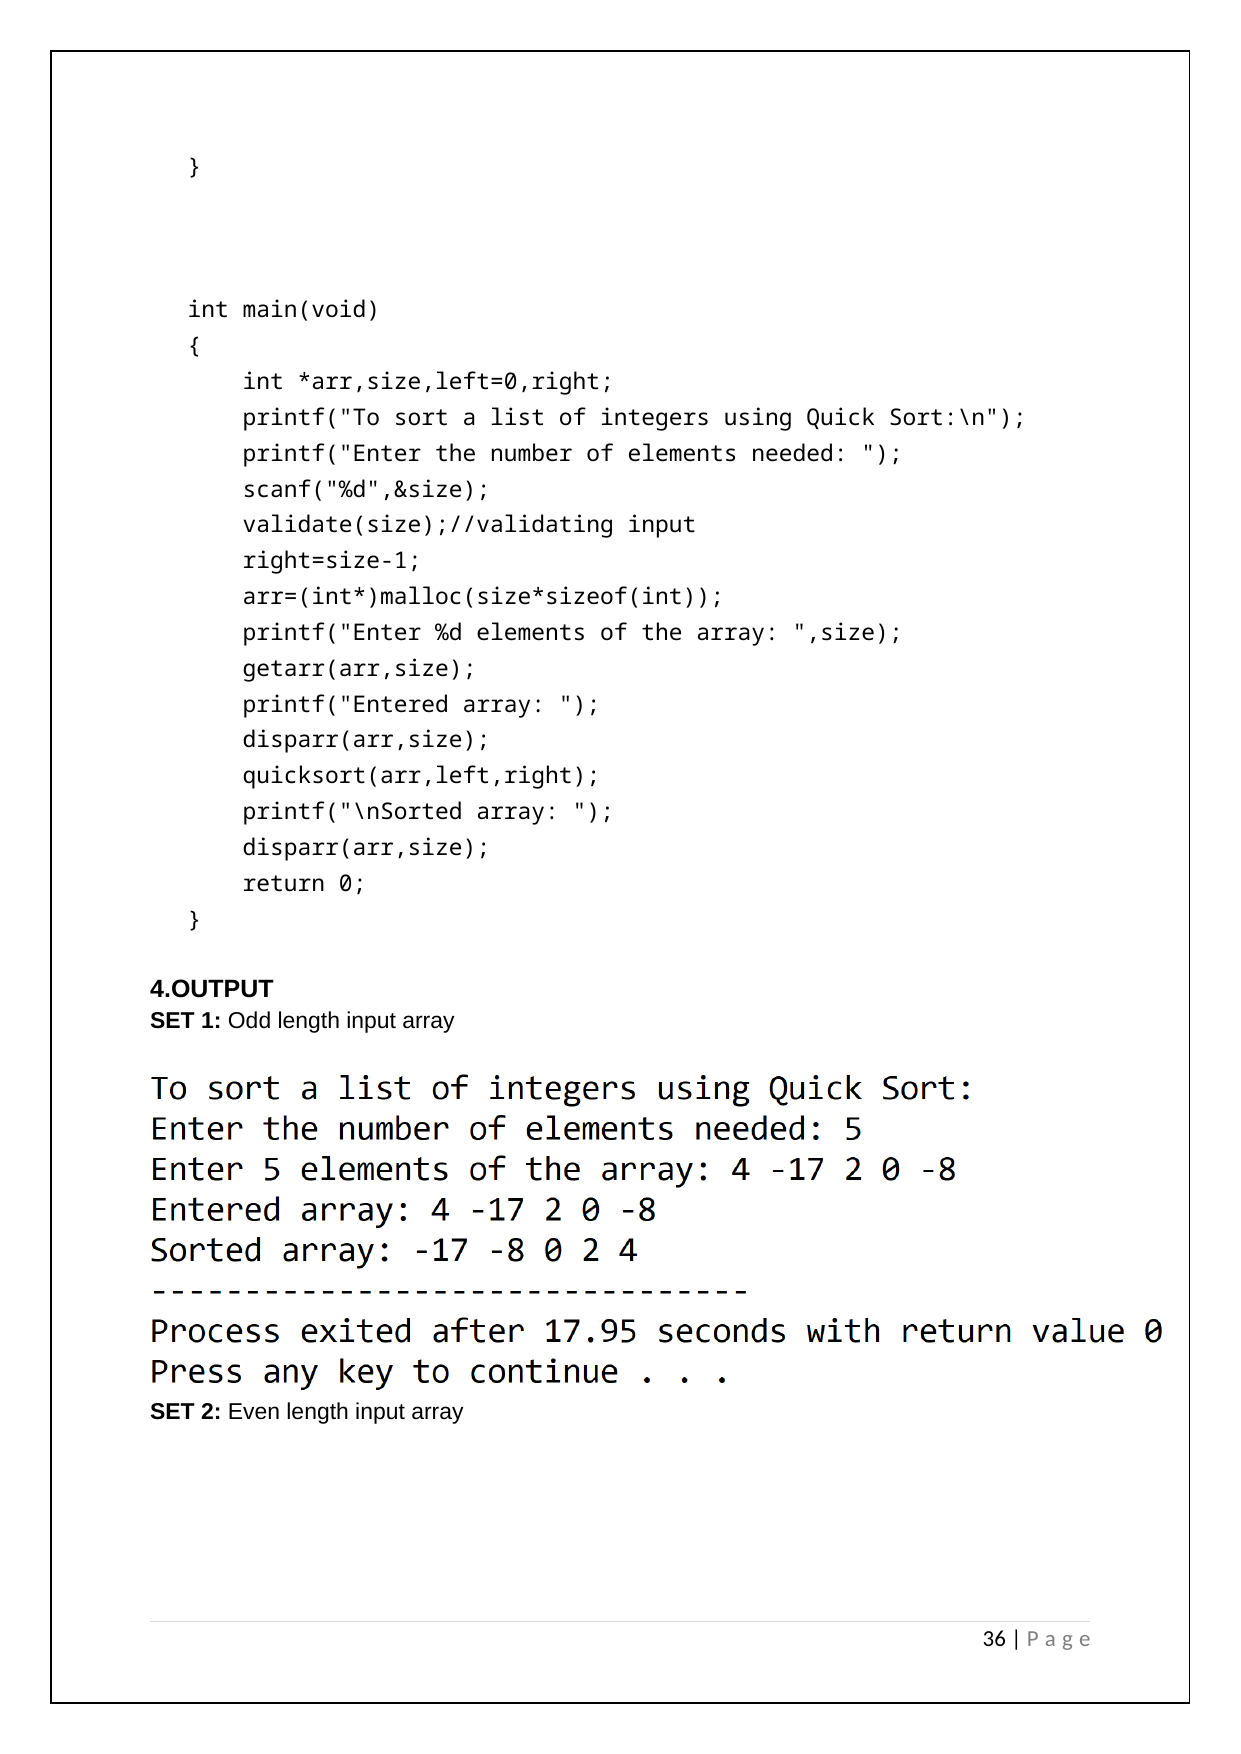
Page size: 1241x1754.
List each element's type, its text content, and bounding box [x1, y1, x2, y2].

text printf("Enter %d elements of the array: ",size); [187, 616, 1090, 647]
text return 0; [187, 867, 1090, 898]
text SET 1: Odd length input array [150, 1007, 1090, 1034]
text scanf("%d",&size); [187, 472, 1090, 504]
text int *arr,size,left=0,right; [187, 365, 1090, 396]
text right=size-1; [187, 544, 1090, 575]
text { [187, 329, 1090, 360]
text printf("\nSorted array: "); [187, 795, 1090, 826]
text 4.OUTPUT [150, 974, 1090, 1003]
text int main(void) [187, 293, 1090, 324]
text disparr(arr,size); [187, 831, 1090, 862]
text quicksort(arr,left,right); [187, 759, 1090, 790]
text } [187, 902, 1090, 934]
text getarr(arr,size); [187, 652, 1090, 683]
text validate(size);//validating input [187, 508, 1090, 539]
text SET 2: Even length input array [150, 1398, 1090, 1424]
text disparr(arr,size); [187, 723, 1090, 754]
text printf("Entered array: "); [187, 687, 1090, 719]
text printf("Enter the number of elements needed: "); [187, 437, 1090, 468]
picture [150, 1068, 1168, 1394]
text printf("To sort a list of integers using Quick Sort:\n"); [187, 401, 1090, 432]
text } [187, 150, 1090, 181]
text arr=(int*)malloc(size*sizeof(int)); [187, 580, 1090, 611]
